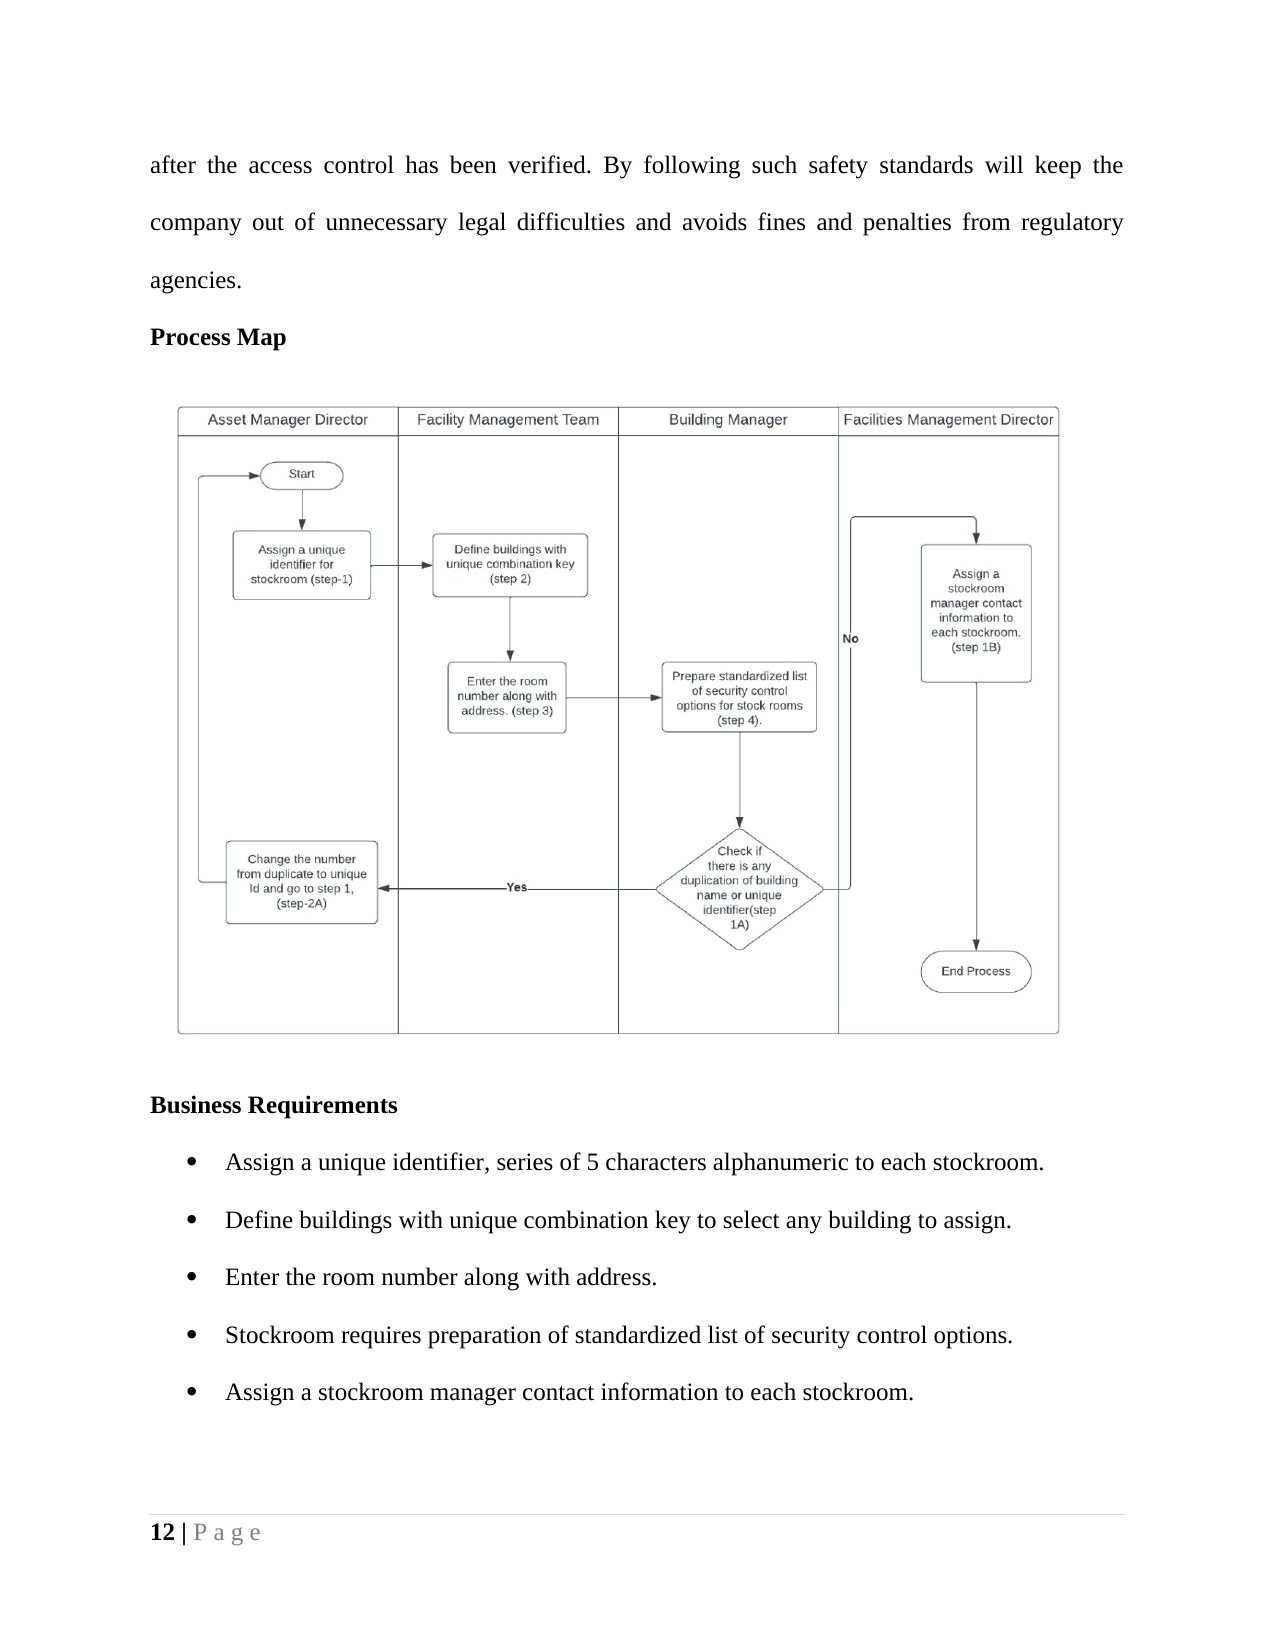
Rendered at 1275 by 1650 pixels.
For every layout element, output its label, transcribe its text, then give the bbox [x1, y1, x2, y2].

picture [150, 380, 1086, 1061]
subtitle Process Map [150, 322, 1125, 351]
list Stockroom requires preparation of standardized list of security control options. [187, 1320, 1125, 1348]
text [150, 150, 1125, 294]
subtitle Business Requirements [150, 1090, 1125, 1118]
list Define buildings with unique combination key to select any building to assign. [187, 1205, 1125, 1233]
list Enter the room number along with address. [187, 1262, 1125, 1291]
list Assign a stockroom manager contact information to each stockroom. [187, 1377, 1125, 1406]
list Assign a unique identifier, series of 5 characters alphanumeric to each stockroom. [187, 1147, 1125, 1176]
